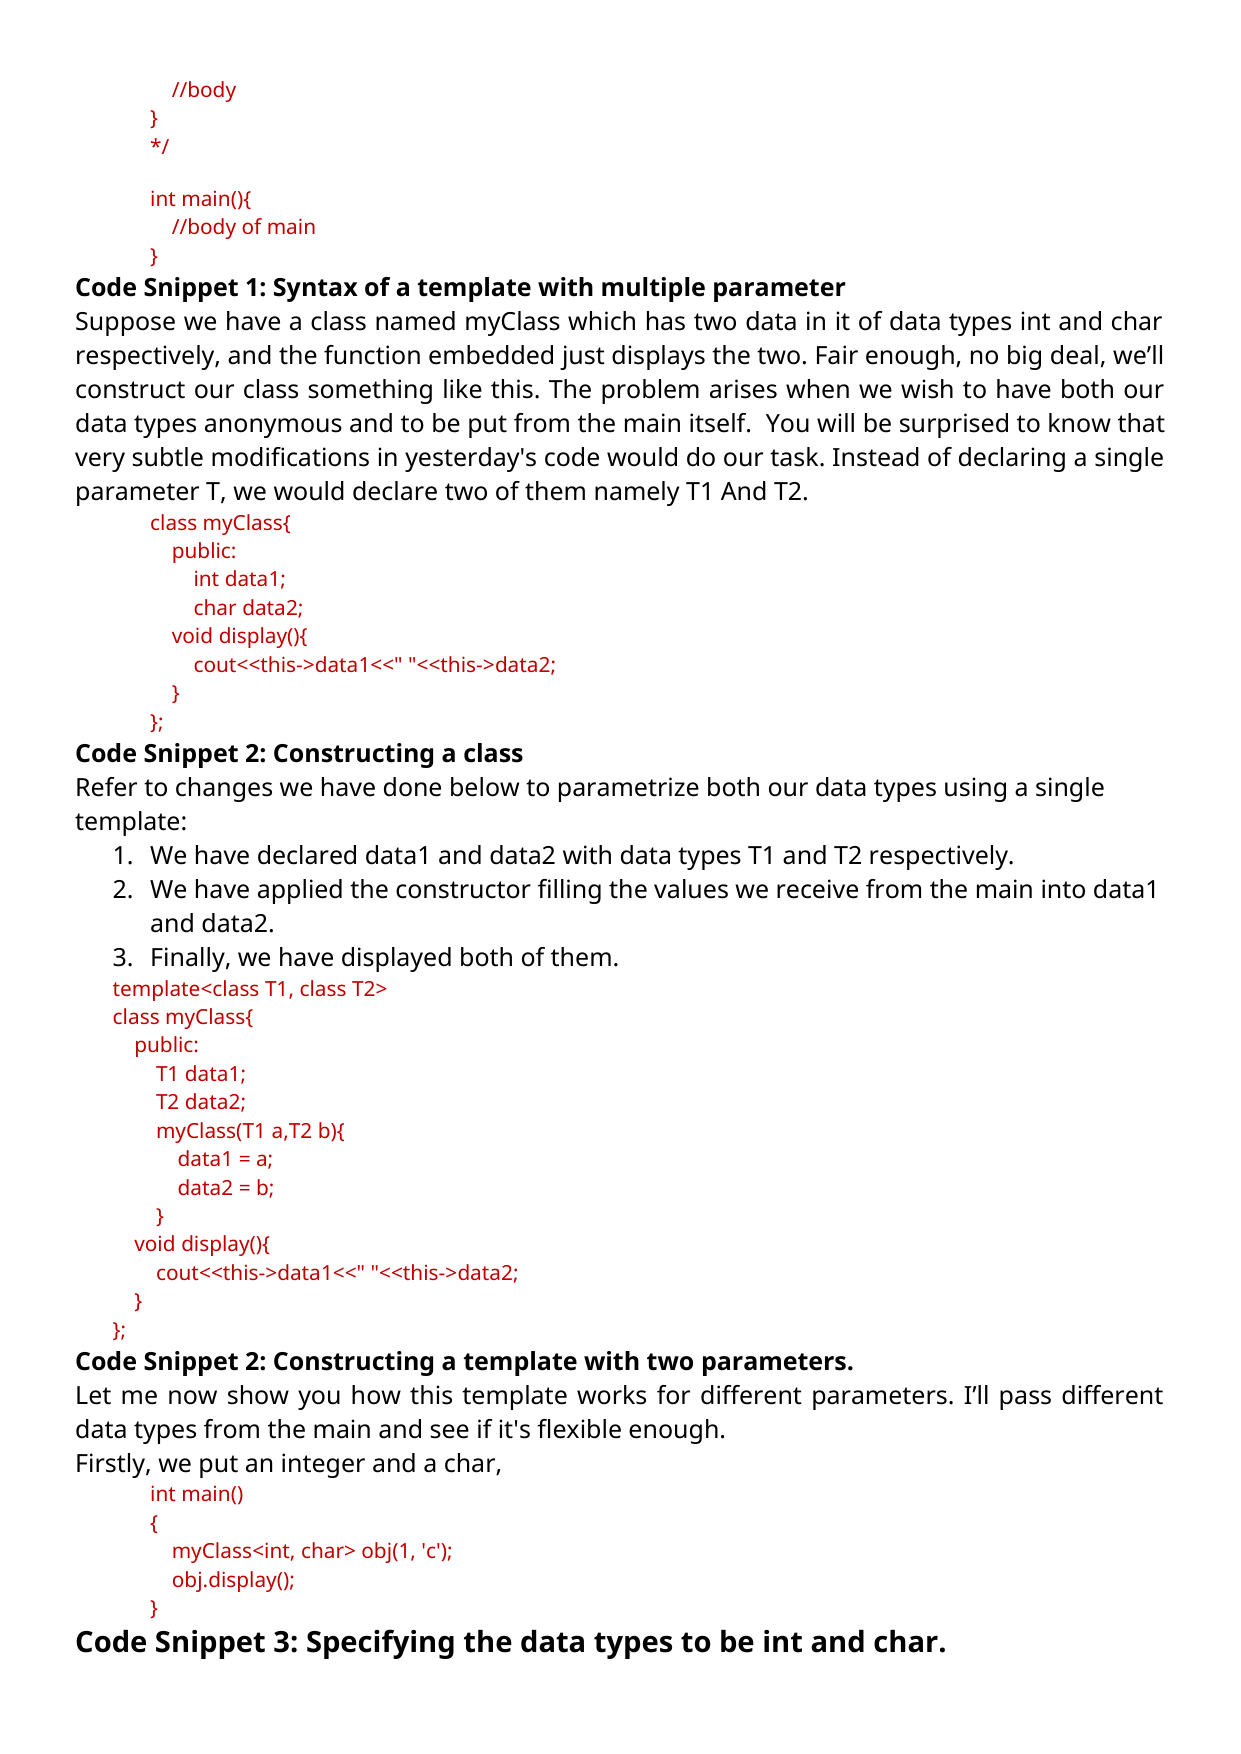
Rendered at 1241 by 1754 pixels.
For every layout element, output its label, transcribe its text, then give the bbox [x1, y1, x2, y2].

text myClass(T1 a,T2 b){ [112, 1116, 1165, 1144]
text Code Snippet 3: Specifying the data types to be int and char. [75, 1622, 1165, 1661]
text { [150, 1508, 1165, 1536]
text template<class T1, class T2> [112, 974, 1165, 1002]
list We have applied the constructor filling the values we receive from the main into data1 and data2. [112, 871, 1165, 939]
text cout<<this->data1<<" "<<this->data2; [112, 1258, 1165, 1286]
text Code Snippet 2: Constructing a class [75, 735, 1165, 769]
text Suppose we have a class named myClass which has two data in it of data types int and char respectively, and the function embedded just displays the two. Fair enough, no big deal, we’ll construct our class something like this. The problem arises when we wish to have both our data types anonymous and to be put from the main itself. You will be surprised to know that very subtle modifications in yesterday's code would do our task. Instead of declaring a single parameter T, we would declare two of them namely T1 And T2. [75, 303, 1165, 508]
text }; [150, 707, 1165, 735]
text Firstly, we put an integer and a char, [75, 1446, 1165, 1479]
text public: [112, 1031, 1165, 1059]
list We have declared data1 and data2 with data types T1 and T2 respectively. [112, 837, 1165, 871]
text T1 data1; [112, 1059, 1165, 1087]
text class myClass{ [150, 508, 1165, 536]
text Code Snippet 1: Syntax of a template with multiple parameter [75, 269, 1165, 303]
text Let me now show you how this template works for different parameters. I’ll pass different data types from the main and see if it's flexible enough. [75, 1377, 1165, 1446]
text public: [150, 536, 1165, 564]
text } [112, 1286, 1165, 1315]
text myClass<int, char> obj(1, 'c'); [150, 1536, 1165, 1565]
text Code Snippet 2: Constructing a template with two parameters. [75, 1343, 1165, 1377]
text cout<<this->data1<<" "<<this->data2; [150, 650, 1165, 678]
text //body of main [150, 212, 1165, 241]
text } [150, 241, 1165, 269]
text data1 = a; [112, 1144, 1165, 1173]
list Finally, we have displayed both of them. [112, 939, 1165, 974]
text int main() [150, 1479, 1165, 1508]
text } [150, 678, 1165, 707]
text void display(){ [112, 1229, 1165, 1258]
text obj.display(); [150, 1565, 1165, 1593]
text int data1; [150, 564, 1165, 593]
text } [150, 103, 1165, 132]
text int main(){ [150, 184, 1165, 212]
text T2 data2; [112, 1087, 1165, 1116]
text void display(){ [150, 621, 1165, 650]
text class myClass{ [112, 1002, 1165, 1031]
text }; [112, 1315, 1165, 1343]
text } [150, 1593, 1165, 1622]
text //body [150, 75, 1165, 103]
text Refer to changes we have done below to parametrize both our data types using a single template: [75, 769, 1165, 837]
text data2 = b; [112, 1173, 1165, 1201]
text char data2; [150, 593, 1165, 621]
text } [112, 1201, 1165, 1229]
text */ [150, 132, 1165, 160]
